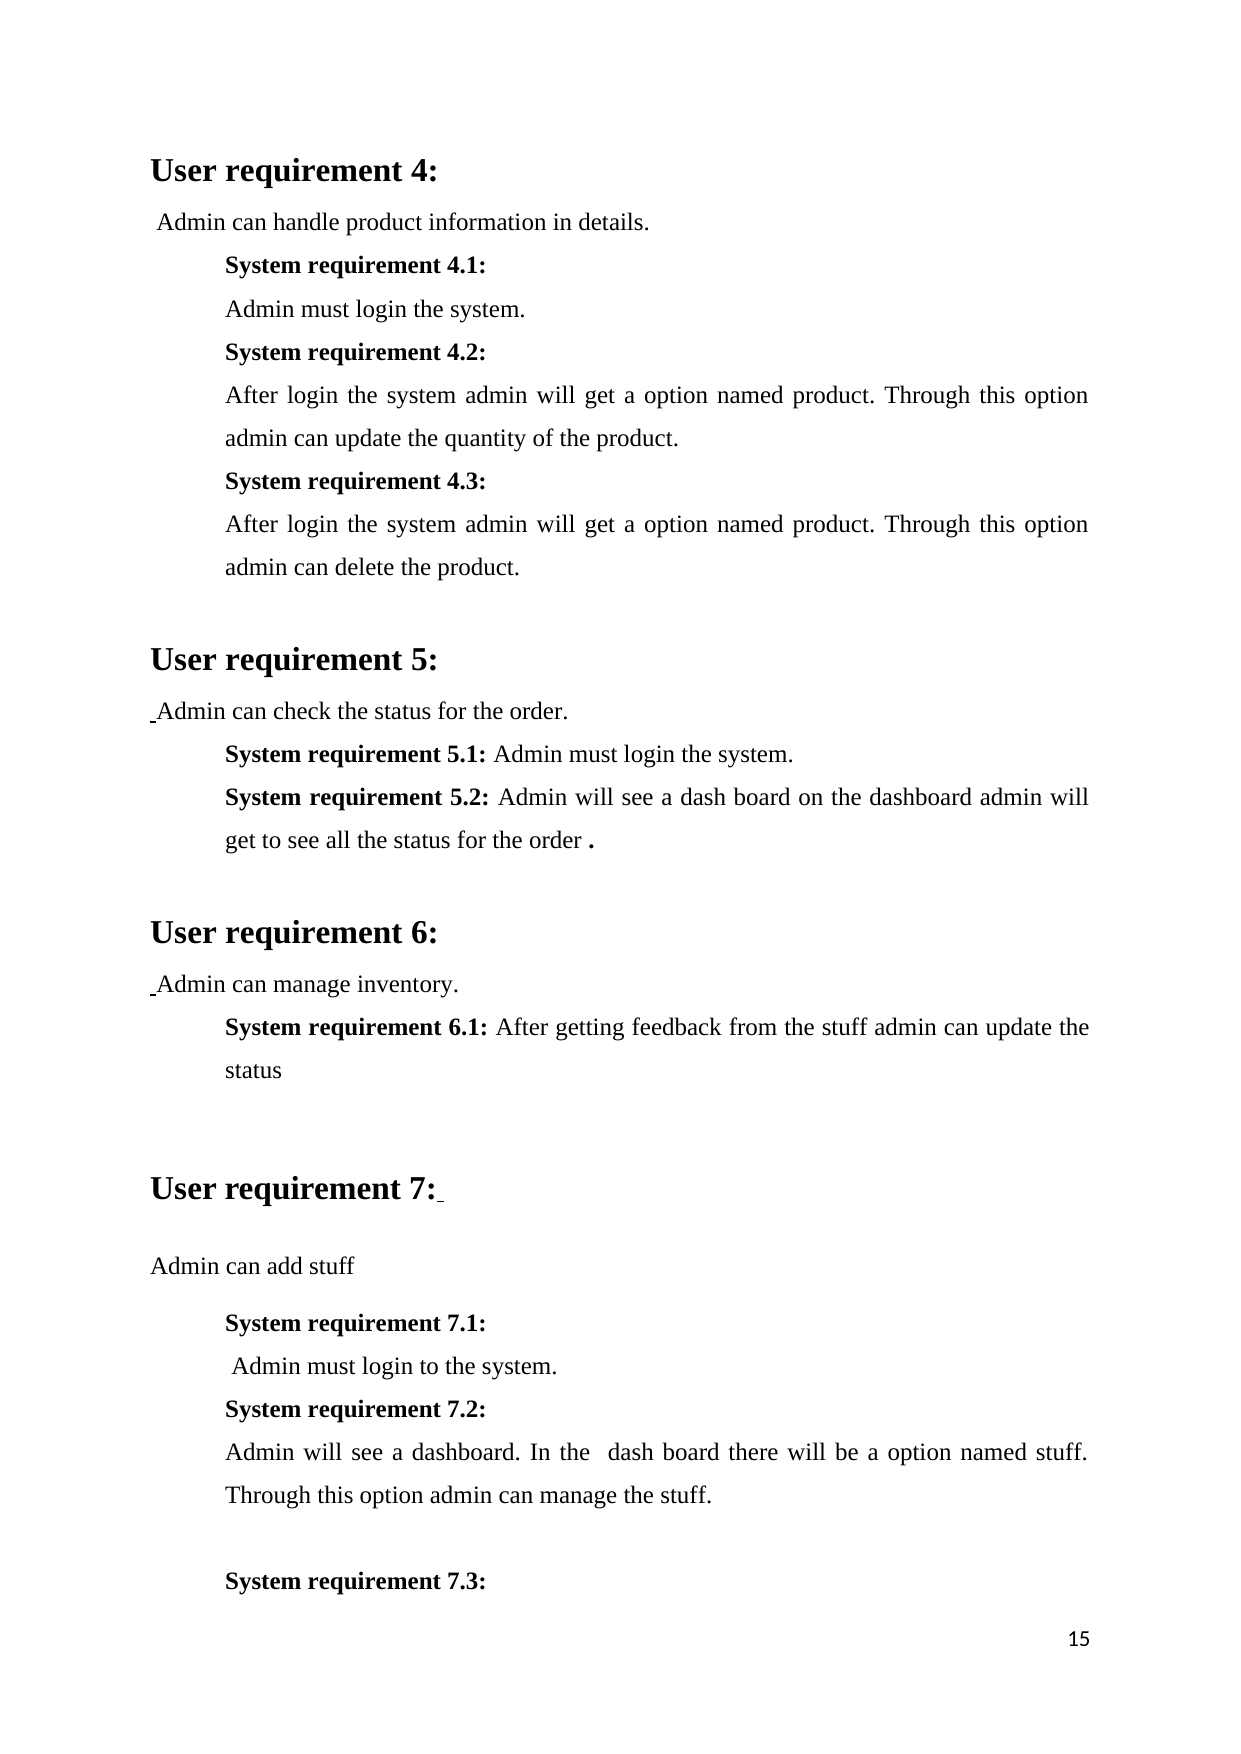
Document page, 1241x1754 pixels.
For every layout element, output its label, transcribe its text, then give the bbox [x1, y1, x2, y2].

text After login the system admin will get a option named product. Through this option admin can update the quantity of the product. [225, 380, 1090, 452]
text After login the system admin will get a option named product. Through this option admin can delete the product. [225, 509, 1090, 581]
text System requirement 4.2: [225, 337, 1090, 366]
subtitle Admin can add stuff [150, 1251, 1090, 1280]
text System requirement 6.1: After getting feedback from the stuff admin can update the status [225, 1012, 1090, 1084]
text User requirement 5: [150, 639, 1090, 677]
text User requirement 4: [150, 150, 1090, 188]
text System requirement 5.1: Admin must login the system. [225, 739, 1090, 768]
text Admin can handle product information in details. [150, 207, 1090, 236]
text System requirement 7.1: [225, 1308, 1090, 1336]
text Admin must login to the system. [225, 1351, 1090, 1379]
text System requirement 5.2: Admin will see a dash board on the dashboard admin will get to see all the status for the order . [225, 782, 1090, 854]
text System requirement 4.1: [225, 251, 1090, 279]
text System requirement 7.2: [225, 1394, 1090, 1423]
text Admin must login the system. [225, 294, 1090, 322]
text System requirement 7.3: [225, 1566, 1090, 1595]
text Admin will see a dashboard. In the dash board there will be a option named stuff. Through this option admin can manage the stuff. [225, 1437, 1090, 1509]
text Admin can check the status for the order. [150, 696, 1090, 725]
text User requirement 6: [150, 912, 1090, 950]
text Admin can manage inventory. [150, 969, 1090, 998]
subtitle User requirement 7: [150, 1168, 1090, 1206]
text System requirement 4.3: [225, 466, 1090, 495]
